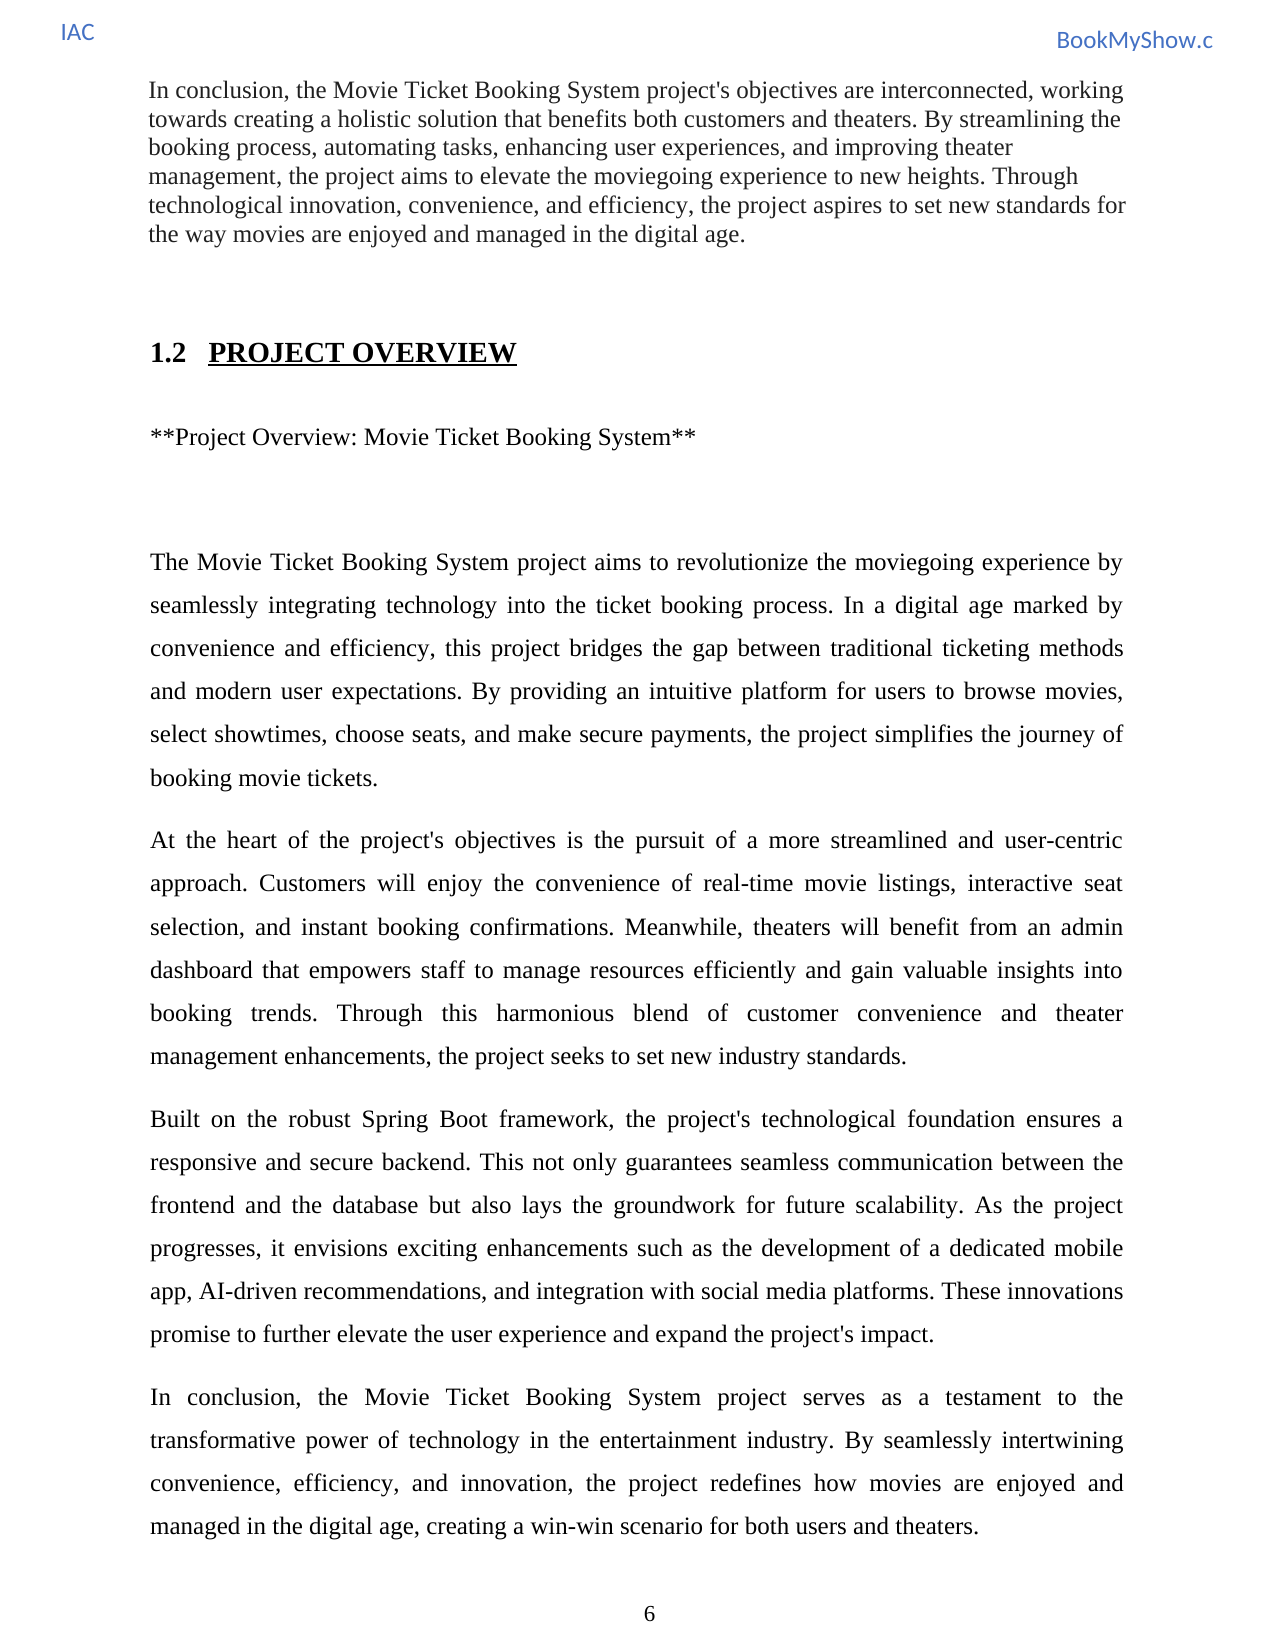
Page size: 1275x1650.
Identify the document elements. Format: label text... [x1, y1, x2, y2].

text In conclusion, the Movie Ticket Booking System project serves as a testament to the transformative power of technology in the entertainment industry. By seamlessly intertwining convenience, efficiency, and innovation, the project redefines how movies are enjoyed and managed in the digital age, creating a win-win scenario for both users and theaters. [150, 1382, 1124, 1540]
text The Movie Ticket Booking System project aims to revolutionize the moviegoing experience by seamlessly integrating technology into the ticket booking process. In a digital age marked by convenience and efficiency, this project bridges the gap between traditional ticketing methods and modern user expectations. By providing an intuitive platform for users to browse movies, select showtimes, choose seats, and make secure payments, the project simplifies the journey of booking movie tickets. [150, 547, 1124, 791]
text At the heart of the project's objectives is the pursuit of a more streamlined and user-centric approach. Customers will enjoy the convenience of real-time movie listings, interactive seat selection, and instant booking confirmations. Meanwhile, theaters will benefit from an admin dashboard that empowers staff to manage resources efficiently and gain valuable insights into booking trends. Through this harmonious blend of customer convenience and theater management enhancements, the project seeks to set new industry standards. [150, 825, 1124, 1070]
text In conclusion, the Movie Ticket Booking System project's objectives are interconnected, working towards creating a holistic solution that benefits both customers and theaters. By streamlining the booking process, automating tasks, enhancing user experiences, and improving theater management, the project aims to elevate the moviegoing experience to new heights. Through technological innovation, convenience, and efficiency, the project aspires to set new standards for the way movies are enjoyed and managed in the digital age. [148, 75, 1131, 247]
text Built on the robust Spring Boot framework, the project's technological foundation ensures a responsive and secure backend. This not only guarantees seamless communication between the frontend and the database but also lays the groundwork for future scalability. As the project progresses, it envisions exciting enhancements such as the development of a dedicated mobile app, AI-driven recommendations, and integration with social media platforms. These innovations promise to further elevate the user experience and expand the project's impact. [150, 1104, 1124, 1348]
text **Project Overview: Movie Ticket Booking System** [150, 422, 1124, 450]
list PROJECT OVERVIEW [150, 335, 1244, 368]
